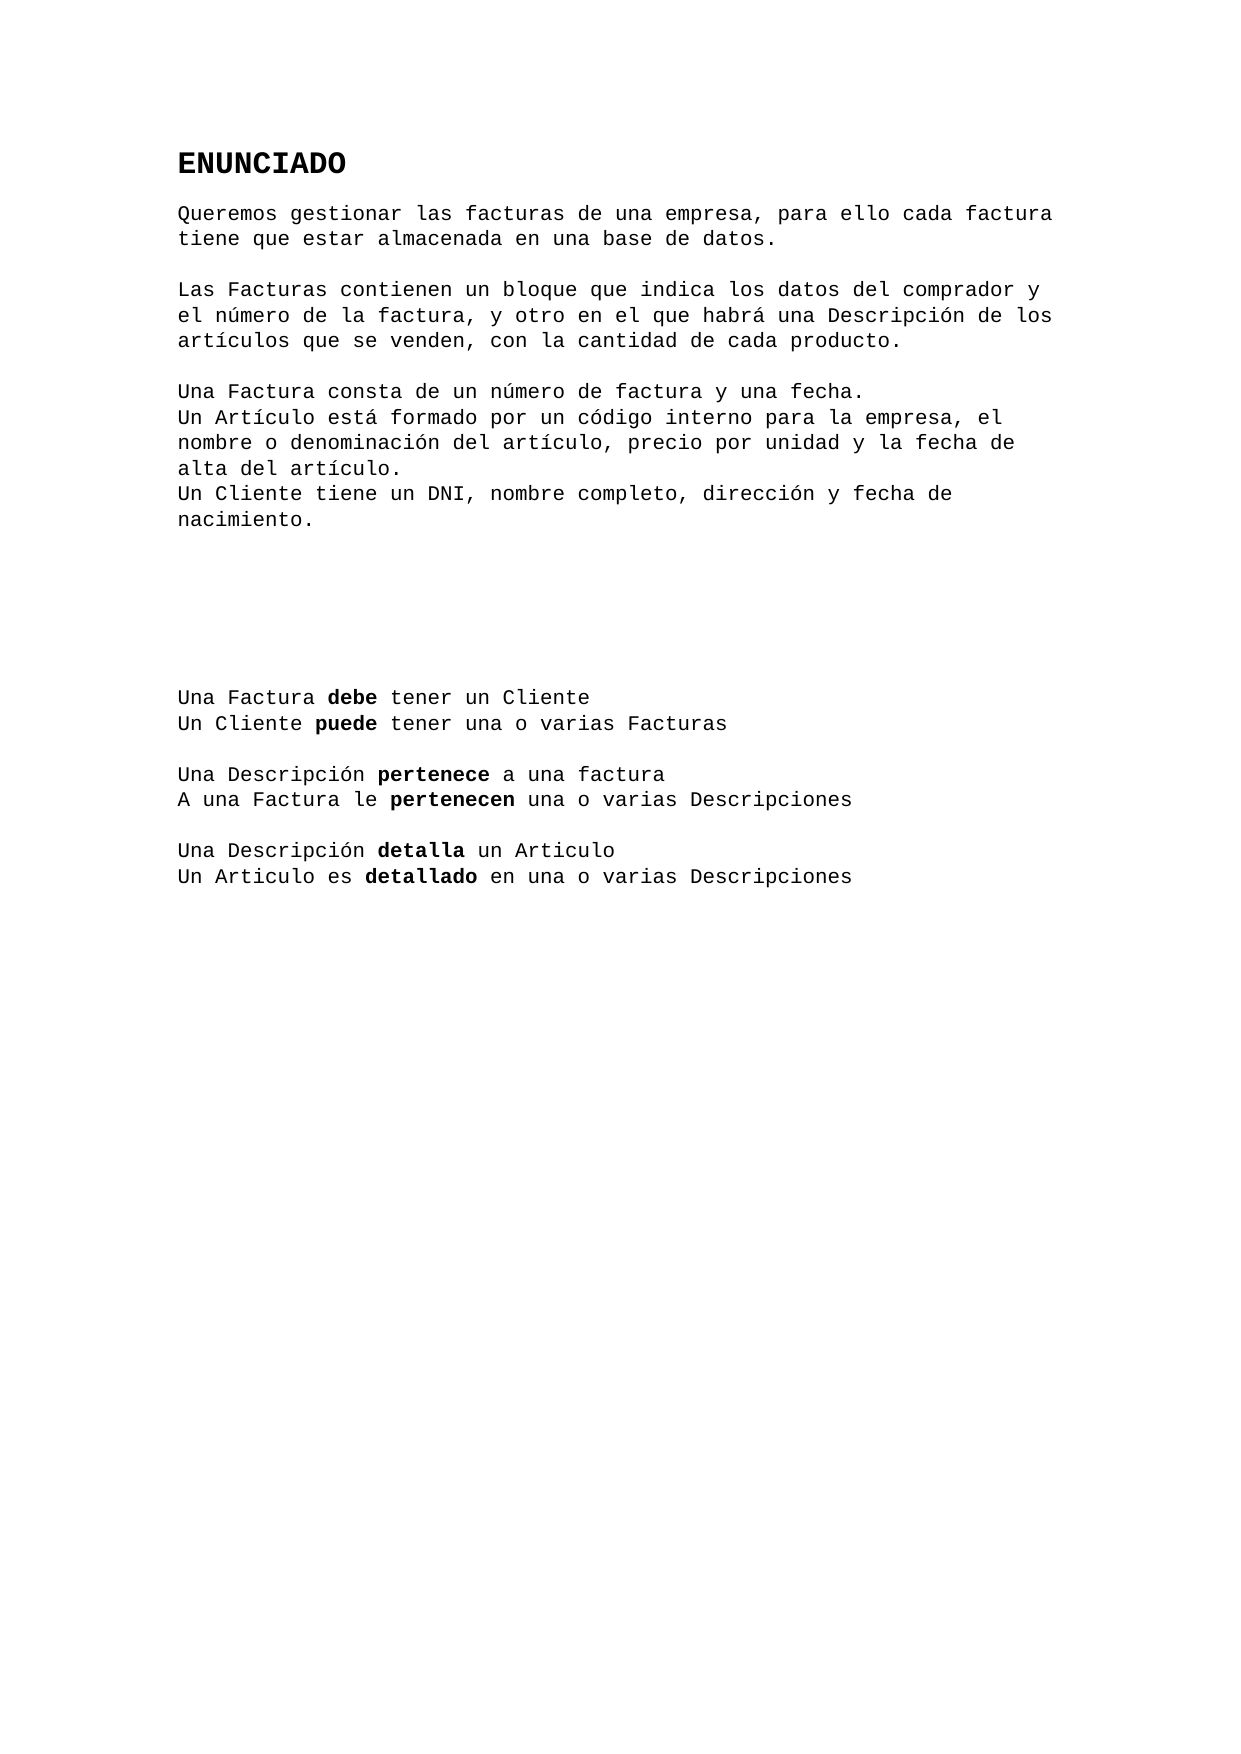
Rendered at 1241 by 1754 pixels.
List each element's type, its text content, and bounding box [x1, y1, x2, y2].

text Una Factura debe tener un Cliente [177, 687, 1063, 711]
text Un Cliente tiene un DNI, nombre completo, dirección y fecha de nacimiento. [177, 483, 1063, 532]
text Una Descripción pertenece a una factura [177, 764, 1063, 788]
text Queremos gestionar las facturas de una empresa, para ello cada factura tiene que estar almacenada en una base de datos. [177, 202, 1063, 252]
text ENUNCIADO [177, 148, 1063, 183]
text Un Cliente puede tener una o varias Facturas [177, 713, 1063, 737]
text A una Factura le pertenecen una o varias Descripciones [177, 789, 1063, 813]
text Las Facturas contienen un bloque que indica los datos del comprador y el número de la factura, y otro en el que habrá una Descripción de los artículos que se venden, con la cantidad de cada producto. [177, 279, 1063, 354]
text Un Artículo está formado por un código interno para la empresa, el nombre o denominación del artículo, precio por unidad y la fecha de alta del artículo. [177, 407, 1063, 481]
text Un Articulo es detallado en una o varias Descripciones [177, 866, 1063, 890]
text Una Factura consta de un número de factura y una fecha. [177, 381, 1063, 405]
text Una Descripción detalla un Articulo [177, 841, 1063, 864]
